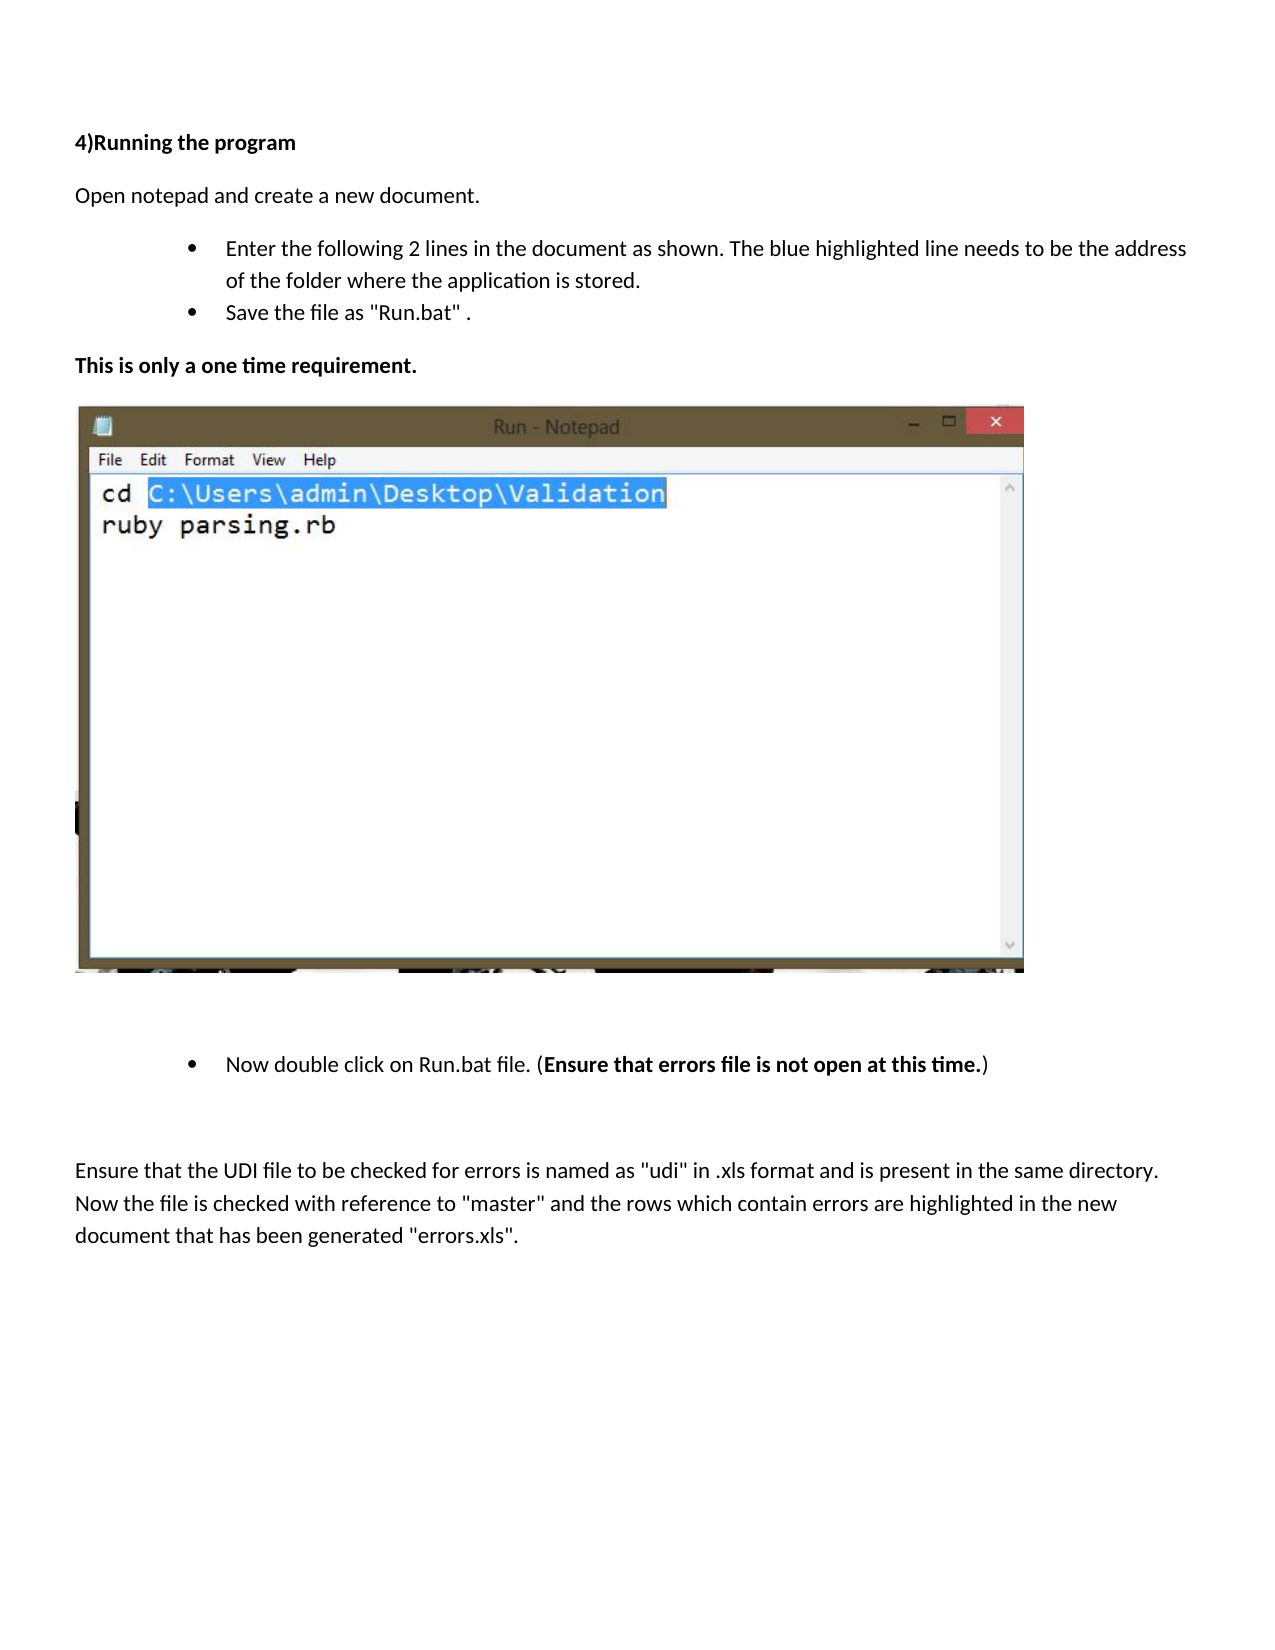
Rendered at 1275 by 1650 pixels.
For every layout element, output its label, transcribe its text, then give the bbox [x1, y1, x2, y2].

text This is only a one time requirement. [75, 351, 1200, 379]
text Open notepad and create a new document. [75, 181, 1200, 209]
picture [75, 404, 1024, 973]
text Ensure that the UDI file to be checked for errors is named as "udi" in .xls format and is present in the same directory. Now the file is checked with reference to "master" and the rows which contain errors are highlighted in the new document that has been generated "errors.xls". [75, 1156, 1200, 1249]
list Save the file as "Run.bat" . [188, 298, 1200, 326]
list Enter the following 2 lines in the document as shown. The blue highlighted line needs to be the address of the folder where the application is stored. [188, 234, 1200, 294]
text 4)Running the program [75, 128, 1200, 156]
list Now double click on Run.bat file. (Ensure that errors file is not open at this time.) [188, 1050, 1200, 1078]
